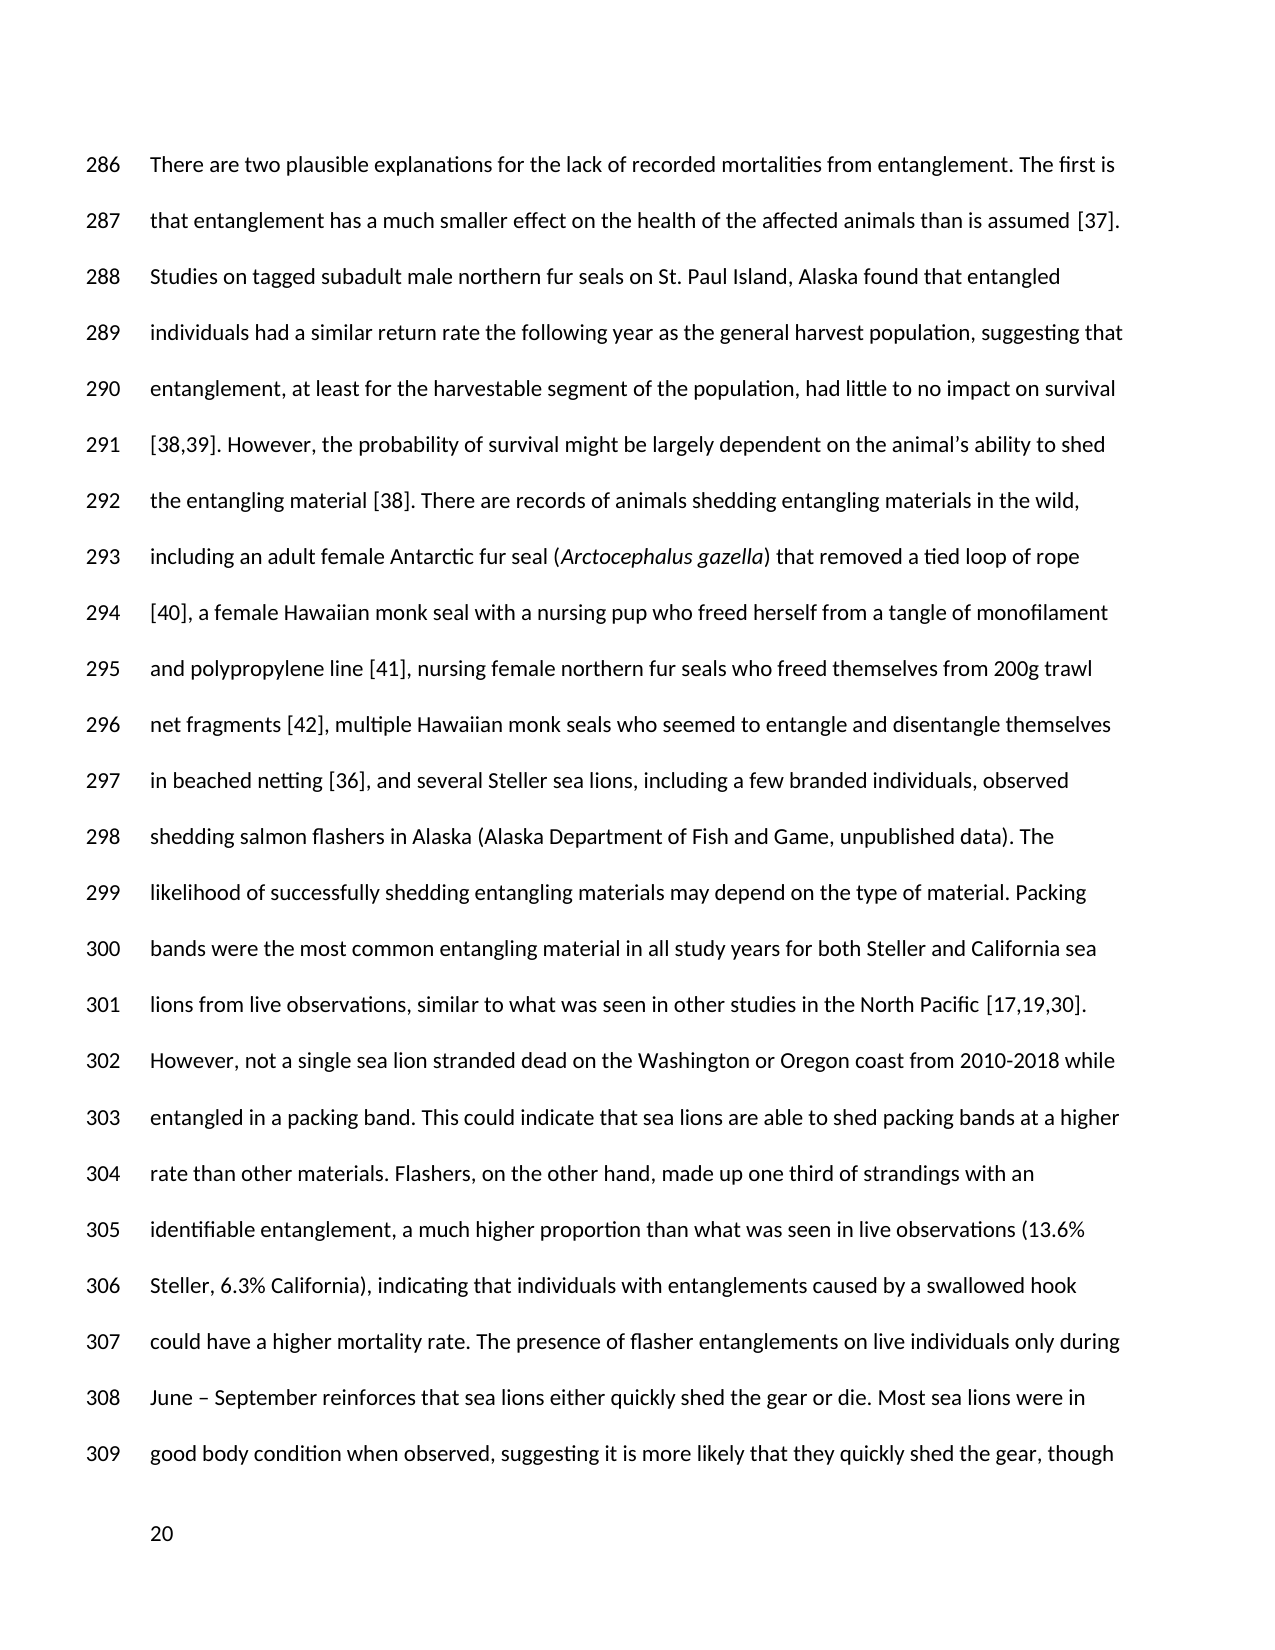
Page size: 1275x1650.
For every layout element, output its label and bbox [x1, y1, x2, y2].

text [150, 150, 1125, 1467]
